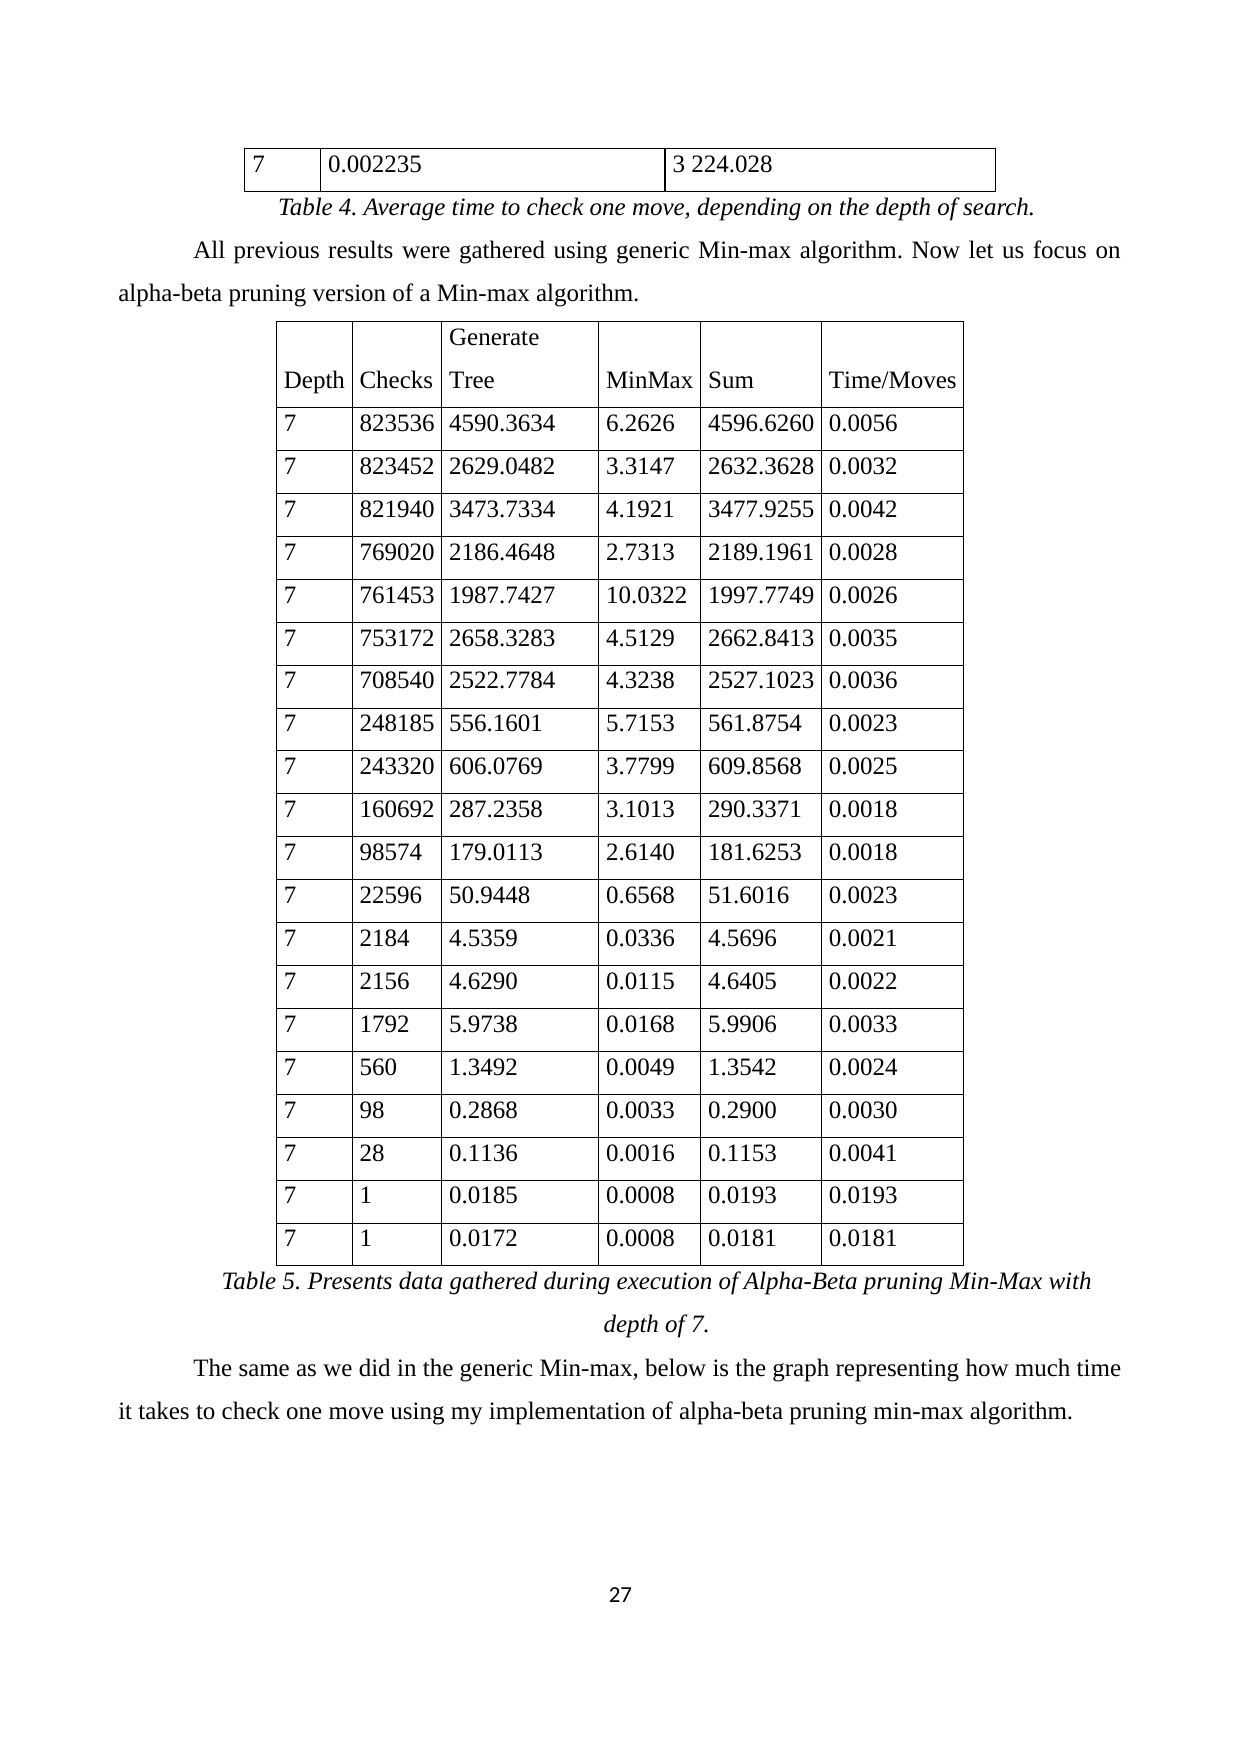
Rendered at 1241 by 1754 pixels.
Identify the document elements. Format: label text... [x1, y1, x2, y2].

table_cell 7 [277, 666, 352, 707]
table_cell 7 [277, 1138, 352, 1179]
table_cell 7 [277, 623, 352, 664]
table_cell 0.0025 [822, 751, 963, 793]
table_cell 0.0193 [822, 1181, 963, 1222]
table_cell 0.6568 [599, 880, 700, 922]
table_cell 51.6016 [701, 880, 821, 922]
table_cell 609.8568 [701, 751, 821, 793]
table_cell 248185 [353, 709, 441, 750]
table_cell 4590.3634 [442, 408, 598, 450]
table_cell 556.1601 [442, 709, 598, 750]
text Table 5. Presents data gathered during execution of Alpha-Beta pruning Min-Max with depth of 7. [193, 1266, 1122, 1338]
table_cell 3.1013 [599, 794, 700, 836]
table_cell 7 [277, 880, 352, 922]
table_cell 0.0181 [822, 1224, 963, 1265]
table_cell 7 [245, 149, 320, 191]
table_cell 560 [353, 1052, 441, 1094]
table_cell 0.1153 [701, 1138, 821, 1179]
table_cell 7 [277, 1224, 352, 1265]
table_cell 0.2900 [701, 1095, 821, 1137]
table_cell 98 [353, 1095, 441, 1137]
table_cell 0.0016 [599, 1138, 700, 1179]
table_cell 0.0021 [822, 923, 963, 965]
table_cell 2632.3628 [701, 451, 821, 493]
table_cell 7 [277, 923, 352, 965]
table_cell 2184 [353, 923, 441, 965]
table_cell 4596.6260 [701, 408, 821, 450]
table_cell 290.3371 [701, 794, 821, 836]
table_cell 1.3542 [701, 1052, 821, 1094]
table_cell 160692 [353, 794, 441, 836]
table_cell 0.002235 [321, 149, 664, 191]
table_cell 0.0018 [822, 837, 963, 879]
table_cell 3 224.028 [666, 149, 995, 191]
table_cell 2522.7784 [442, 666, 598, 707]
table_cell 2629.0482 [442, 451, 598, 493]
table_cell 5.7153 [599, 709, 700, 750]
table_cell 769020 [353, 537, 441, 579]
table_cell 1 [353, 1181, 441, 1222]
table_cell 2186.4648 [442, 537, 598, 579]
table_cell 22596 [353, 880, 441, 922]
table_cell 0.0168 [599, 1009, 700, 1051]
table_cell 1.3492 [442, 1052, 598, 1094]
table_cell 0.0193 [701, 1181, 821, 1222]
table_cell 6.2626 [599, 408, 700, 450]
table_cell 0.0336 [599, 923, 700, 965]
table_cell 4.5129 [599, 623, 700, 664]
table_cell 2662.8413 [701, 623, 821, 664]
table_cell 1 [353, 1224, 441, 1265]
table_cell 0.1136 [442, 1138, 598, 1179]
table_cell 0.0035 [822, 623, 963, 664]
text Table 4. Average time to check one move, depending on the depth of search. [193, 192, 1122, 220]
table_cell 181.6253 [701, 837, 821, 879]
table_cell 0.0028 [822, 537, 963, 579]
table_cell 0.0032 [822, 451, 963, 493]
table_cell 0.0018 [822, 794, 963, 836]
table_cell 179.0113 [442, 837, 598, 879]
table_cell 2.6140 [599, 837, 700, 879]
table_cell 7 [277, 451, 352, 493]
table_cell 821940 [353, 494, 441, 536]
text All previous results were gathered using generic Min-max algorithm. Now let us focus on alpha-beta pruning version of a Min-max algorithm. [118, 235, 1122, 307]
table_cell 7 [277, 751, 352, 793]
table_cell 7 [277, 1009, 352, 1051]
table_header Depth [277, 322, 352, 407]
table_cell 7 [277, 1181, 352, 1222]
table_cell 4.6405 [701, 966, 821, 1008]
table_cell 243320 [353, 751, 441, 793]
table_header Time/Moves [822, 322, 963, 407]
table_cell 7 [277, 837, 352, 879]
table_cell 3477.9255 [701, 494, 821, 536]
table_cell 0.0030 [822, 1095, 963, 1137]
table_cell 0.2868 [442, 1095, 598, 1137]
table_cell 287.2358 [442, 794, 598, 836]
table_cell 1997.7749 [701, 580, 821, 622]
table_cell 753172 [353, 623, 441, 664]
table_cell 823452 [353, 451, 441, 493]
table_cell 3.3147 [599, 451, 700, 493]
table_cell 0.0033 [822, 1009, 963, 1051]
table_cell 0.0022 [822, 966, 963, 1008]
table_cell 606.0769 [442, 751, 598, 793]
table_cell 0.0036 [822, 666, 963, 707]
table_cell 7 [277, 1095, 352, 1137]
table_header Generate Tree [442, 322, 598, 407]
table_header MinMax [599, 322, 700, 407]
table_header Checks [353, 322, 441, 407]
table_cell 4.5696 [701, 923, 821, 965]
table_cell 0.0181 [701, 1224, 821, 1265]
table_cell 7 [277, 494, 352, 536]
text The same as we did in the generic Min-max, below is the graph representing how much time it takes to check one move using my implementation of alpha-beta pruning min-max algorithm. [118, 1353, 1122, 1424]
table_cell 7 [277, 580, 352, 622]
table_cell 0.0023 [822, 880, 963, 922]
table_cell 3473.7334 [442, 494, 598, 536]
table_cell 7 [277, 1052, 352, 1094]
table_cell 4.3238 [599, 666, 700, 707]
table_cell 28 [353, 1138, 441, 1179]
table_cell 2.7313 [599, 537, 700, 579]
table_cell 7 [277, 408, 352, 450]
table_cell 5.9738 [442, 1009, 598, 1051]
table_cell 10.0322 [599, 580, 700, 622]
table_cell 0.0024 [822, 1052, 963, 1094]
table_header Sum [701, 322, 821, 407]
table_cell 3.7799 [599, 751, 700, 793]
table_cell 7 [277, 709, 352, 750]
table_cell 98574 [353, 837, 441, 879]
table_cell 761453 [353, 580, 441, 622]
table_cell 50.9448 [442, 880, 598, 922]
table_cell 0.0049 [599, 1052, 700, 1094]
table_cell 0.0033 [599, 1095, 700, 1137]
table_cell 561.8754 [701, 709, 821, 750]
table_cell 4.6290 [442, 966, 598, 1008]
table_cell 0.0023 [822, 709, 963, 750]
table_cell 708540 [353, 666, 441, 707]
table_cell 2189.1961 [701, 537, 821, 579]
table_cell 5.9906 [701, 1009, 821, 1051]
table_cell 0.0172 [442, 1224, 598, 1265]
table_cell 1987.7427 [442, 580, 598, 622]
table_cell 7 [277, 537, 352, 579]
table_cell 1792 [353, 1009, 441, 1051]
table_cell 0.0008 [599, 1224, 700, 1265]
table_cell 2527.1023 [701, 666, 821, 707]
table_cell 7 [277, 794, 352, 836]
table_cell 0.0185 [442, 1181, 598, 1222]
table_cell 0.0026 [822, 580, 963, 622]
table_cell 7 [277, 966, 352, 1008]
table_cell 4.1921 [599, 494, 700, 536]
table_cell 823536 [353, 408, 441, 450]
table_cell 2156 [353, 966, 441, 1008]
table_cell 0.0056 [822, 408, 963, 450]
table_cell 0.0115 [599, 966, 700, 1008]
table_cell 4.5359 [442, 923, 598, 965]
table_cell 2658.3283 [442, 623, 598, 664]
table_cell 0.0041 [822, 1138, 963, 1179]
table_cell 0.0008 [599, 1181, 700, 1222]
table_cell 0.0042 [822, 494, 963, 536]
